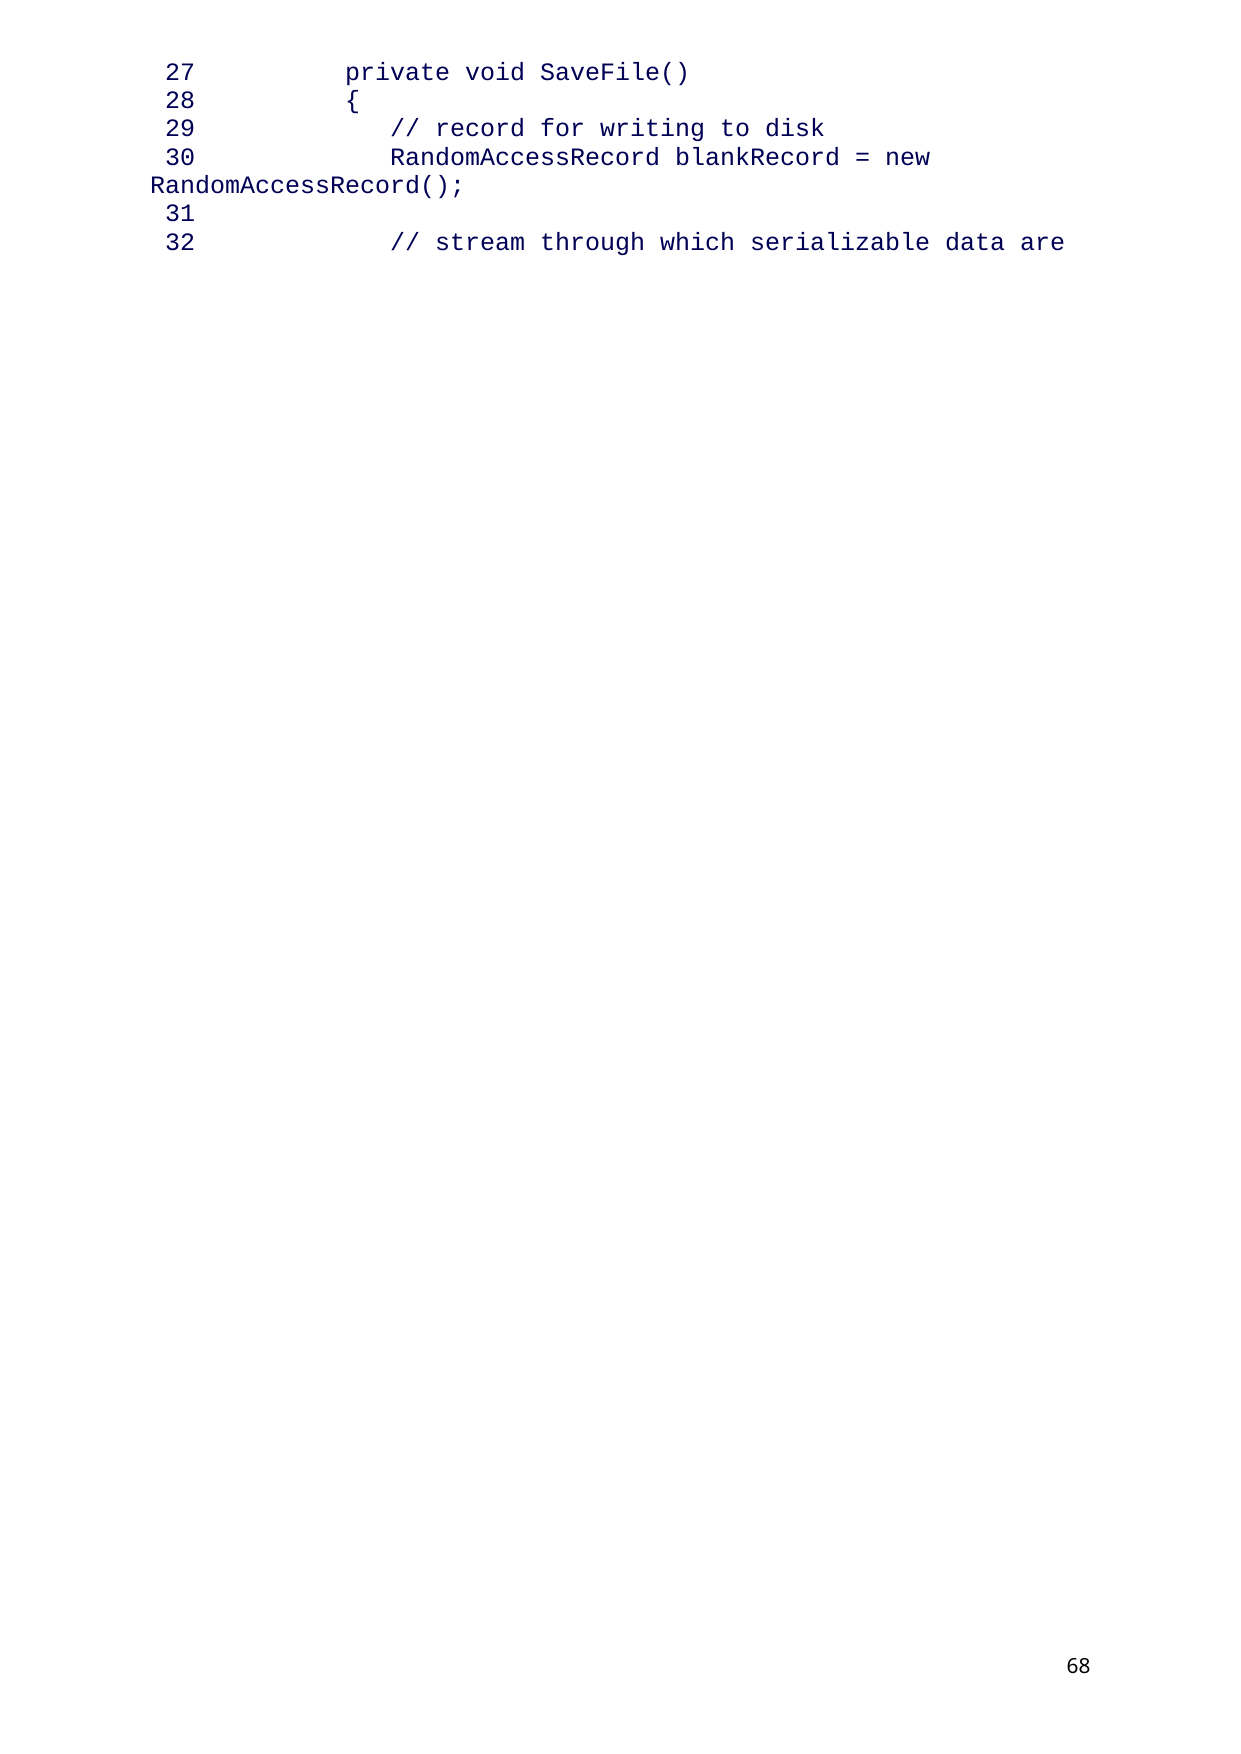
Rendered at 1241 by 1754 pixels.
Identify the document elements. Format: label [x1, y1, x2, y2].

text [150, 59, 1090, 257]
